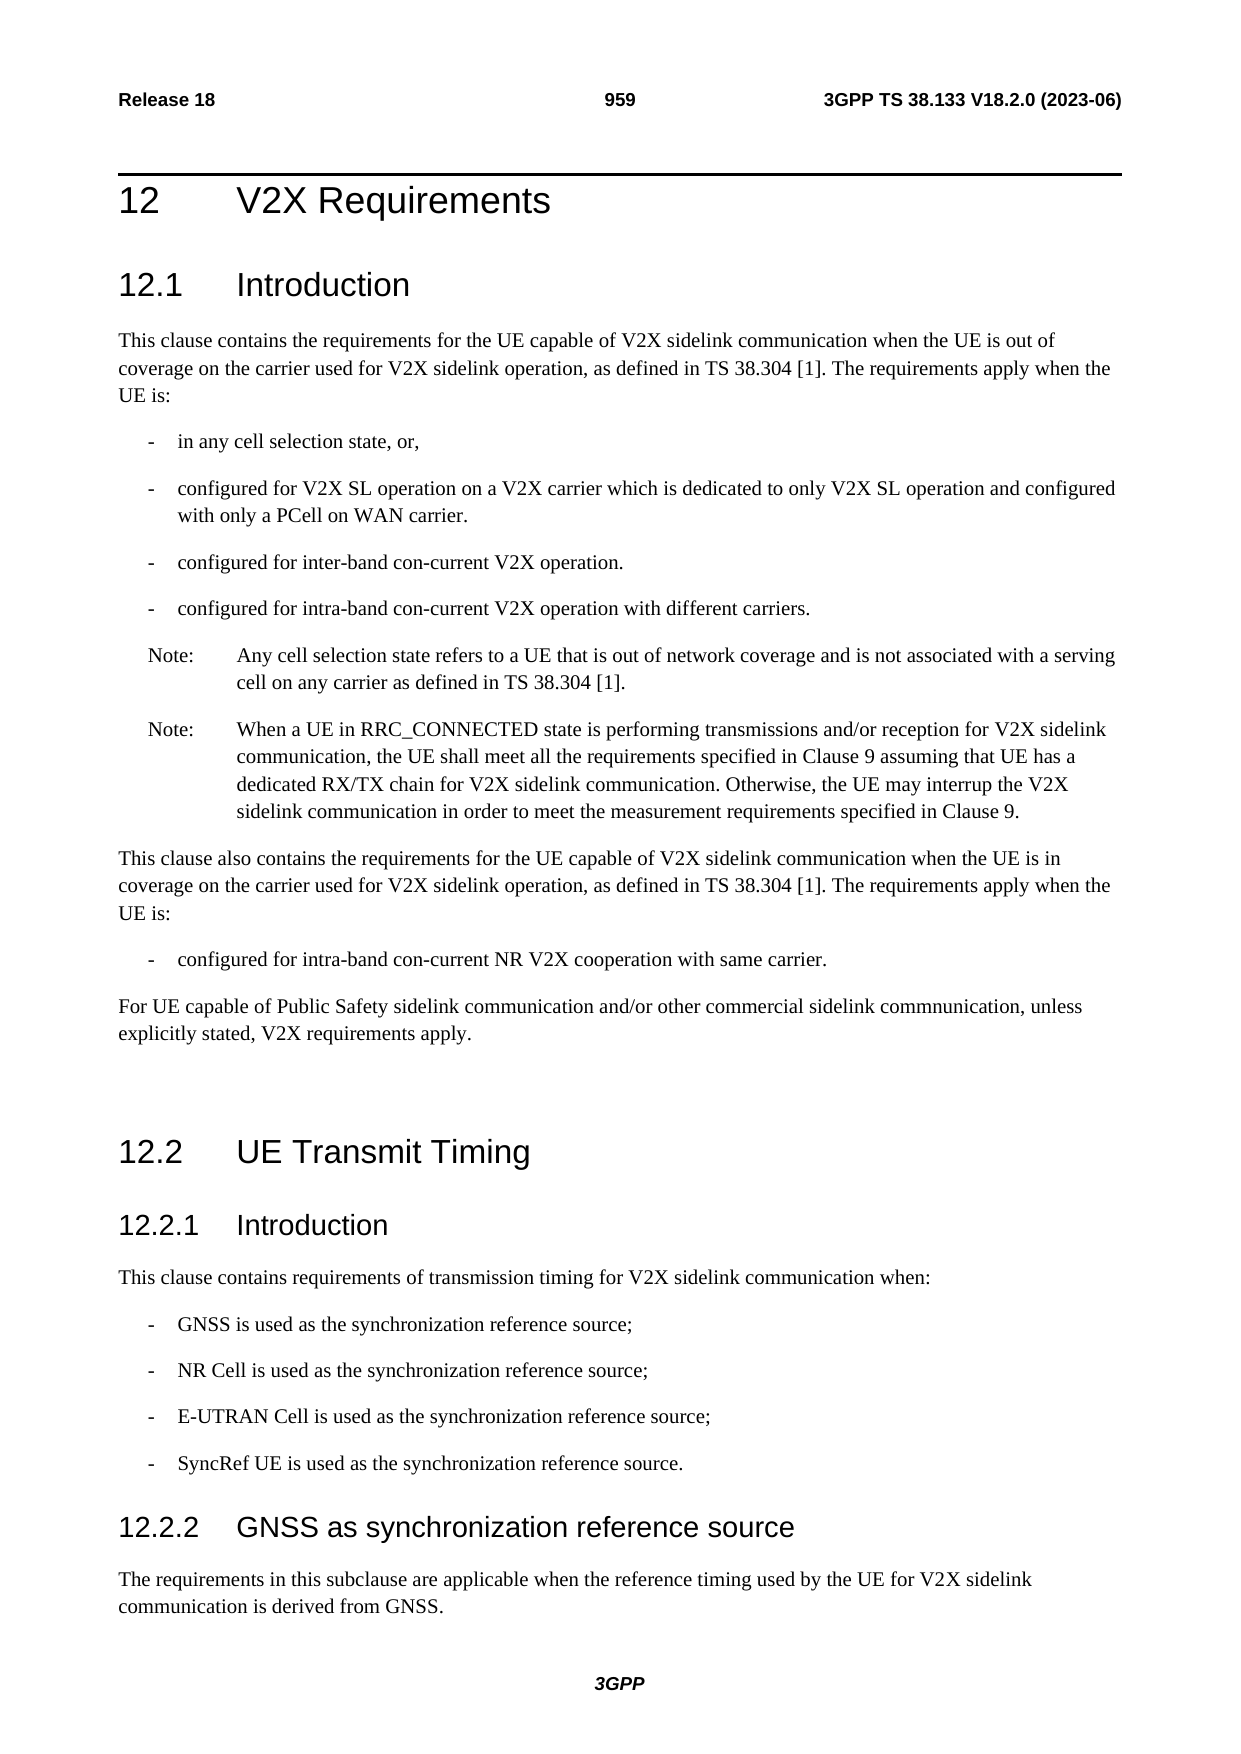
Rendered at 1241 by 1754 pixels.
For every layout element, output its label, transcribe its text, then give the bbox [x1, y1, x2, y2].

subtitle 12.2.1 Introduction [118, 1208, 1122, 1242]
text This clause contains the requirements for the UE capable of V2X sidelink communication when the UE is out of coverage on the carrier used for V2X sidelink operation, as defined in TS 38.304 [1]. The requirements apply when the UE is: [118, 328, 1122, 407]
subtitle 12.1 Introduction [118, 265, 1122, 303]
text This clause also contains the requirements for the UE capable of V2X sidelink communication when the UE is in coverage on the carrier used for V2X sidelink operation, as defined in TS 38.304 [1]. The requirements apply when the UE is: [118, 846, 1122, 925]
text For UE capable of Public Safety sidelink communication and/or other commercial sidelink commnunication, unless explicitly stated, V2X requirements apply. [118, 993, 1122, 1045]
text - configured for intra-band con-current V2X operation with different carriers. [148, 596, 1122, 620]
subtitle 12.2 UE Transmit Timing [118, 1133, 1122, 1171]
subtitle 12.2.2 GNSS as synchronization reference source [118, 1509, 1122, 1543]
text - SyncRef UE is used as the synchronization reference source. [148, 1451, 1122, 1475]
text - E-UTRAN Cell is used as the synchronization reference source; [148, 1404, 1122, 1428]
text - GNSS is used as the synchronization reference source; [148, 1312, 1122, 1336]
text - configured for V2X SL operation on a V2X carrier which is dedicated to only V2X SL operation and configured with only a PCell on WAN carrier. [148, 476, 1122, 527]
text This clause contains requirements of transmission timing for V2X sidelink communication when: [118, 1265, 1122, 1289]
text Note: Any cell selection state refers to a UE that is out of network coverage and is not associated with a serving cell on any carrier as defined in TS 38.304 [1]. [148, 642, 1122, 694]
text - configured for inter-band con-current V2X operation. [148, 550, 1122, 574]
text - in any cell selection state, or, [148, 429, 1122, 453]
text - configured for intra-band con-current NR V2X cooperation with same carrier. [148, 947, 1122, 971]
text The requirements in this subclause are applicable when the reference timing used by the UE for V2X sidelink communication is derived from GNSS. [118, 1567, 1122, 1618]
subtitle 12 V2X Requirements [118, 176, 1122, 221]
text - NR Cell is used as the synchronization reference source; [148, 1358, 1122, 1382]
text Note: When a UE in RRC_CONNECTED state is performing transmissions and/or reception for V2X sidelink communication, the UE shall meet all the requirements specified in Clause 9 assuming that UE has a dedicated RX/TX chain for V2X sidelink communication. Otherwise, the UE may interrup the V2X sidelink communication in order to meet the measurement requirements specified in Clause 9. [148, 716, 1122, 823]
